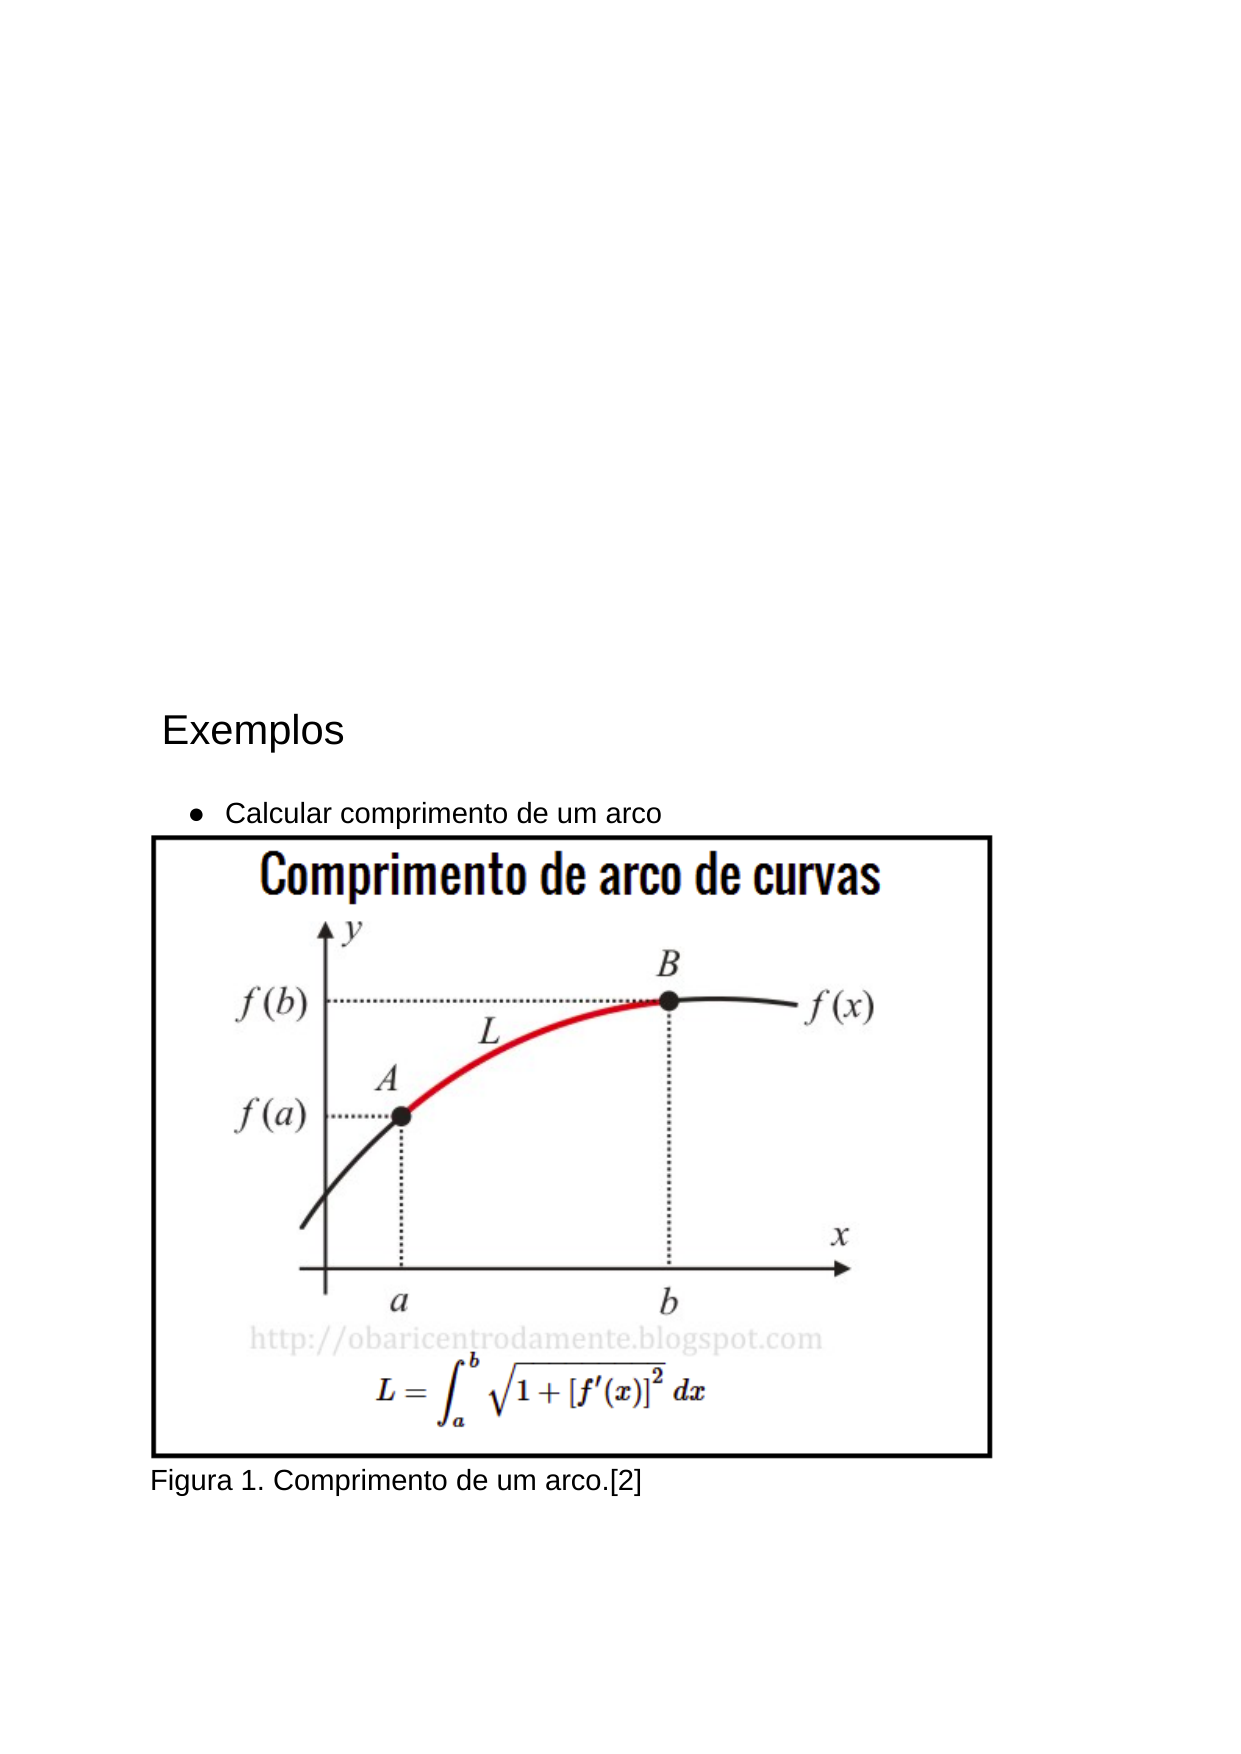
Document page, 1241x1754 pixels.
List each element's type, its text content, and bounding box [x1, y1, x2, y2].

text Figura 1. Comprimento de um arco.[2] [150, 1463, 1090, 1497]
picture [150, 834, 994, 1460]
list Calcular comprimento de um arco [187, 796, 1090, 829]
subtitle Exemplos [150, 705, 1090, 753]
